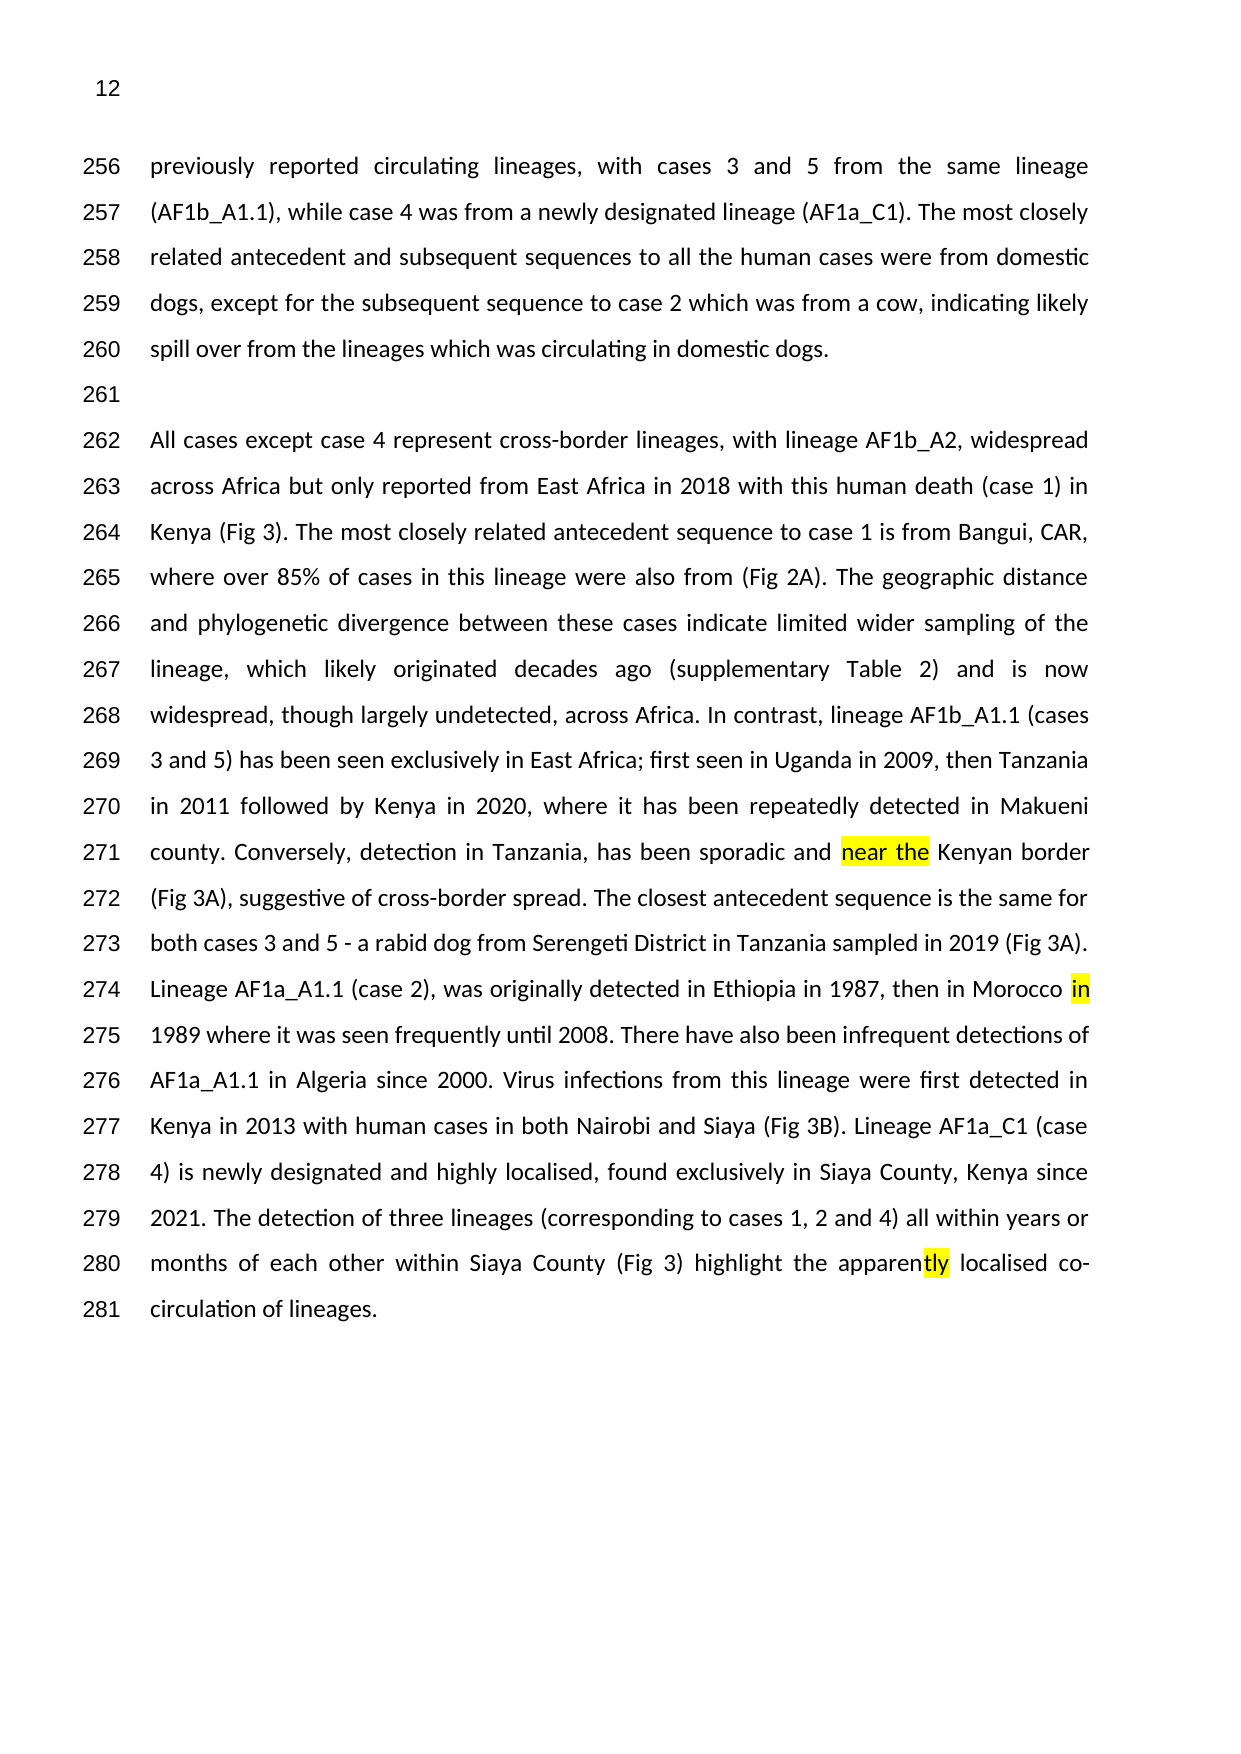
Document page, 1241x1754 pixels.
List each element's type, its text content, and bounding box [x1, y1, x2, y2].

text All cases except case 4 represent cross-border lineages, with lineage AF1b_A2, widespread across Africa but only reported from East Africa in 2018 with this human death (case 1) in Kenya (Fig 3). The most closely related antecedent sequence to case 1 is from Bangui, CAR, where over 85% of cases in this lineage were also from (Fig 2A). The geographic distance and phylogenetic divergence between these cases indicate limited wider sampling of the lineage, which likely originated decades ago (supplementary Table 2) and is now widespread, though largely undetected, across Africa. In contrast, lineage AF1b_A1.1 (cases 3 and 5) has been seen exclusively in East Africa; first seen in Uganda in 2009, then Tanzania in 2011 followed by Kenya in 2020, where it has been repeatedly detected in Makueni county. Conversely, detection in Tanzania, has been sporadic and near the Kenyan border (Fig 3A), suggestive of cross-border spread. The closest antecedent sequence is the same for both cases 3 and 5 - a rabid dog from Serengeti District in Tanzania sampled in 2019 (Fig 3A). Lineage AF1a_A1.1 (case 2), was originally detected in Ethiopia in 1987, then in Morocco in 1989 where it was seen frequently until 2008. There have also been infrequent detections of AF1a_A1.1 in Algeria since 2000. Virus infections from this lineage were first detected in Kenya in 2013 with human cases in both Nairobi and Siaya (Fig 3B). Lineage AF1a_C1 (case 4) is newly designated and highly localised, found exclusively in Siaya County, Kenya since 2021. The detection of three lineages (corresponding to cases 1, 2 and 4) all within years or months of each other within Siaya County (Fig 3) highlight the apparently localised co-circulation of lineages. [150, 424, 1090, 1324]
